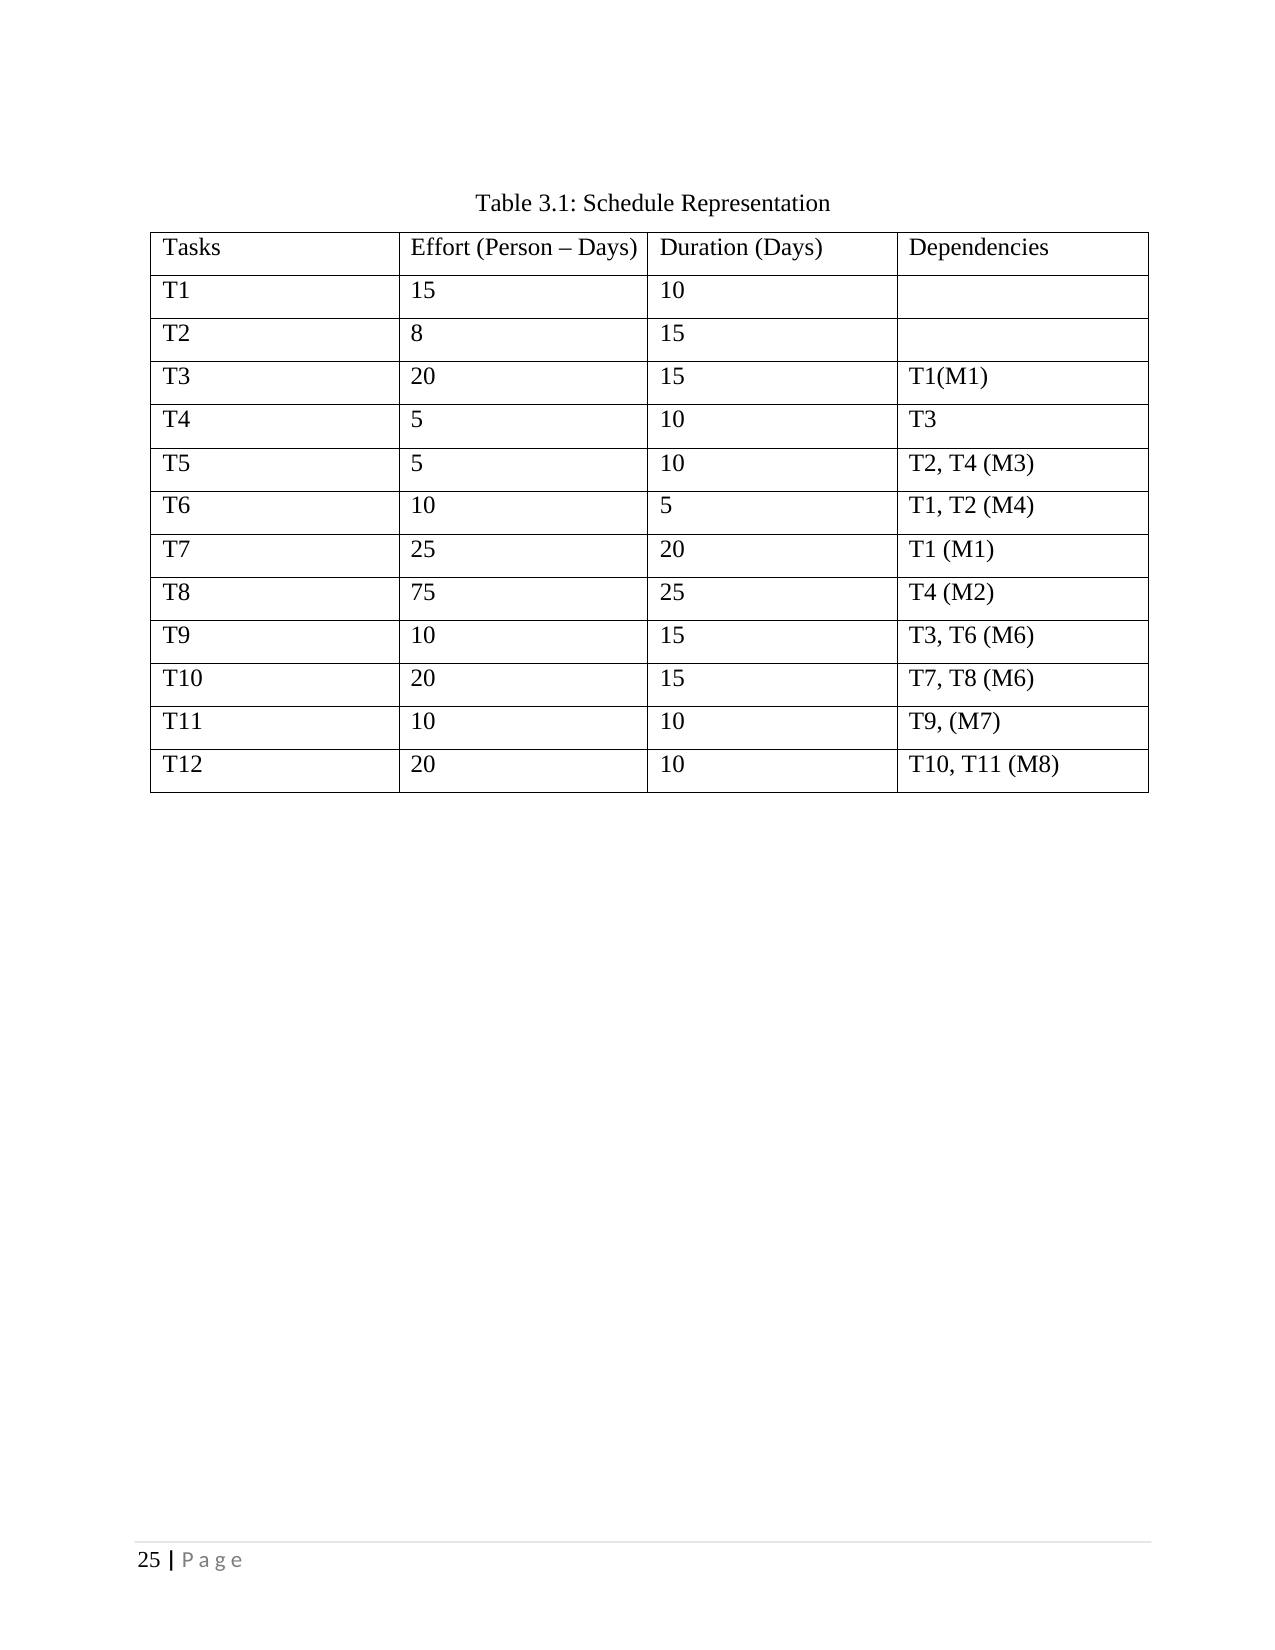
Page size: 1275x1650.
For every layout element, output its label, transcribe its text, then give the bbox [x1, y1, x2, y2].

table_cell T2, T4 (M3) [898, 449, 1148, 491]
table_cell T9, (M7) [898, 707, 1148, 749]
table_cell T10, T11 (M8) [898, 750, 1148, 792]
table_cell T7, T8 (M6) [898, 664, 1148, 706]
table_cell T1(M1) [898, 362, 1148, 404]
table_cell 15 [648, 319, 897, 361]
table_cell 25 [400, 535, 647, 577]
table_cell 5 [400, 405, 647, 448]
table_cell T1 (M1) [898, 535, 1148, 577]
table_cell 5 [648, 492, 897, 533]
table_cell 20 [400, 750, 647, 792]
table_cell T4 [151, 405, 399, 448]
table_header Tasks [151, 233, 399, 275]
table_cell T7 [151, 535, 399, 577]
table_cell 10 [400, 621, 647, 663]
table_cell T11 [151, 707, 399, 749]
table_cell 20 [400, 664, 647, 706]
table_cell T6 [151, 492, 399, 533]
table_header Duration (Days) [648, 233, 897, 275]
table_cell 15 [400, 276, 647, 318]
table_cell 15 [648, 621, 897, 663]
table_cell T12 [151, 750, 399, 792]
table_cell 10 [400, 707, 647, 749]
table_cell 20 [400, 362, 647, 404]
table_cell T3, T6 (M6) [898, 621, 1148, 663]
table_cell 10 [648, 405, 897, 448]
table_cell 10 [648, 707, 897, 749]
table_cell T10 [151, 664, 399, 706]
table_cell 5 [400, 449, 647, 491]
table_cell 15 [648, 362, 897, 404]
table_cell T2 [151, 319, 399, 361]
table_cell T4 (M2) [898, 578, 1148, 620]
table_cell 25 [648, 578, 897, 620]
table_cell [898, 276, 1148, 318]
table_cell T1 [151, 276, 399, 318]
table_cell 15 [648, 664, 897, 706]
table_cell 20 [648, 535, 897, 577]
table_cell 10 [400, 492, 647, 533]
table_cell [898, 319, 1148, 361]
table_cell 75 [400, 578, 647, 620]
table_cell T9 [151, 621, 399, 663]
table_cell T1, T2 (M4) [898, 492, 1148, 533]
table_cell T5 [151, 449, 399, 491]
table_cell 8 [400, 319, 647, 361]
table_cell T3 [898, 405, 1148, 448]
table_cell 10 [648, 276, 897, 318]
table_header Dependencies [898, 233, 1148, 275]
table_cell T8 [151, 578, 399, 620]
table_cell 10 [648, 750, 897, 792]
table_header Effort (Person – Days) [400, 233, 647, 275]
text Table 3.1: Schedule Representation [180, 188, 1125, 217]
table_cell 10 [648, 449, 897, 491]
table_cell T3 [151, 362, 399, 404]
